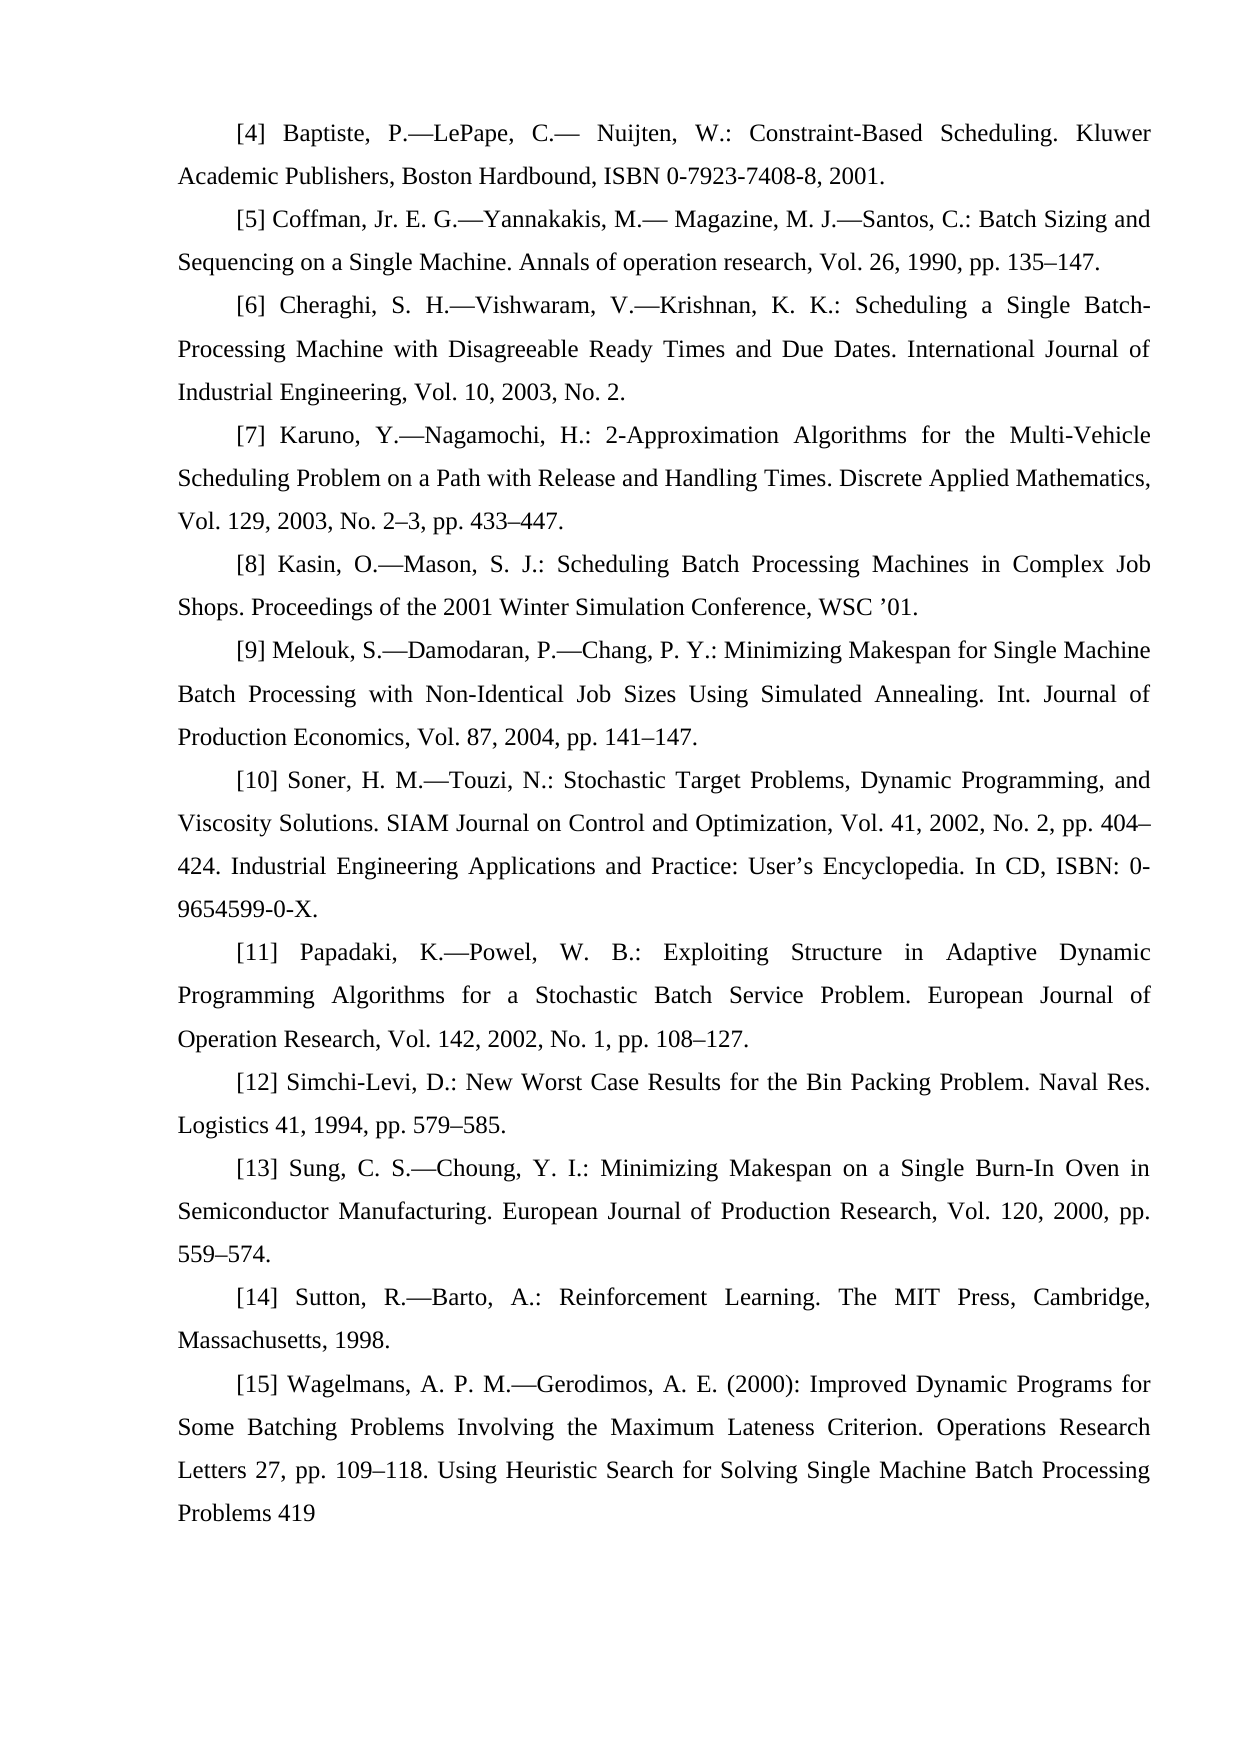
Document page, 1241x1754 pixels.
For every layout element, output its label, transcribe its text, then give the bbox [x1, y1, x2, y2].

text [8] Kasin, O.—Mason, S. J.: Scheduling Batch Processing Machines in Complex Job Shops. Proceedings of the 2001 Winter Simulation Conference, WSC ’01. [177, 549, 1152, 621]
text [5] Coffman, Jr. E. G.—Yannakakis, M.— Magazine, M. J.—Santos, C.: Batch Sizing and Sequencing on a Single Machine. Annals of operation research, Vol. 26, 1990, pp. 135–147. [177, 204, 1152, 276]
text [13] Sung, C. S.—Choung, Y. I.: Minimizing Makespan on a Single Burn-In Oven in Semiconductor Manufacturing. European Journal of Production Research, Vol. 120, 2000, pp. 559–574. [177, 1153, 1152, 1268]
text [11] Papadaki, K.—Powel, W. B.: Exploiting Structure in Adaptive Dynamic Programming Algorithms for a Stochastic Batch Service Problem. European Journal of Operation Research, Vol. 142, 2002, No. 1, pp. 108–127. [177, 937, 1152, 1052]
text [12] Simchi-Levi, D.: New Worst Case Results for the Bin Packing Problem. Naval Res. Logistics 41, 1994, pp. 579–585. [177, 1067, 1152, 1139]
text [10] Soner, H. M.—Touzi, N.: Stochastic Target Problems, Dynamic Programming, and Viscosity Solutions. SIAM Journal on Control and Optimization, Vol. 41, 2002, No. 2, pp. 404–424. Industrial Engineering Applications and Practice: User’s Encyclopedia. In CD, ISBN: 0-9654599-0-X. [177, 765, 1152, 923]
text [4] Baptiste, P.—LePape, C.— Nuijten, W.: Constraint-Based Scheduling. Kluwer Academic Publishers, Boston Hardbound, ISBN 0-7923-7408-8, 2001. [177, 118, 1152, 190]
text [9] Melouk, S.—Damodaran, P.—Chang, P. Y.: Minimizing Makespan for Single Machine Batch Processing with Non-Identical Job Sizes Using Simulated Annealing. Int. Journal of Production Economics, Vol. 87, 2004, pp. 141–147. [177, 636, 1152, 751]
text [14] Sutton, R.—Barto, A.: Reinforcement Learning. The MIT Press, Cambridge, Massachusetts, 1998. [177, 1282, 1152, 1354]
text [7] Karuno, Y.—Nagamochi, H.: 2-Approximation Algorithms for the Multi-Vehicle Scheduling Problem on a Path with Release and Handling Times. Discrete Applied Mathematics, Vol. 129, 2003, No. 2–3, pp. 433–447. [177, 420, 1152, 535]
text [15] Wagelmans, A. P. M.—Gerodimos, A. E. (2000): Improved Dynamic Programs for Some Batching Problems Involving the Maximum Lateness Criterion. Operations Research Letters 27, pp. 109–118. Using Heuristic Search for Solving Single Machine Batch Processing Problems 419 [177, 1369, 1152, 1527]
text [6] Cheraghi, S. H.—Vishwaram, V.—Krishnan, K. K.: Scheduling a Single Batch-Processing Machine with Disagreeable Ready Times and Due Dates. International Journal of Industrial Engineering, Vol. 10, 2003, No. 2. [177, 291, 1152, 406]
